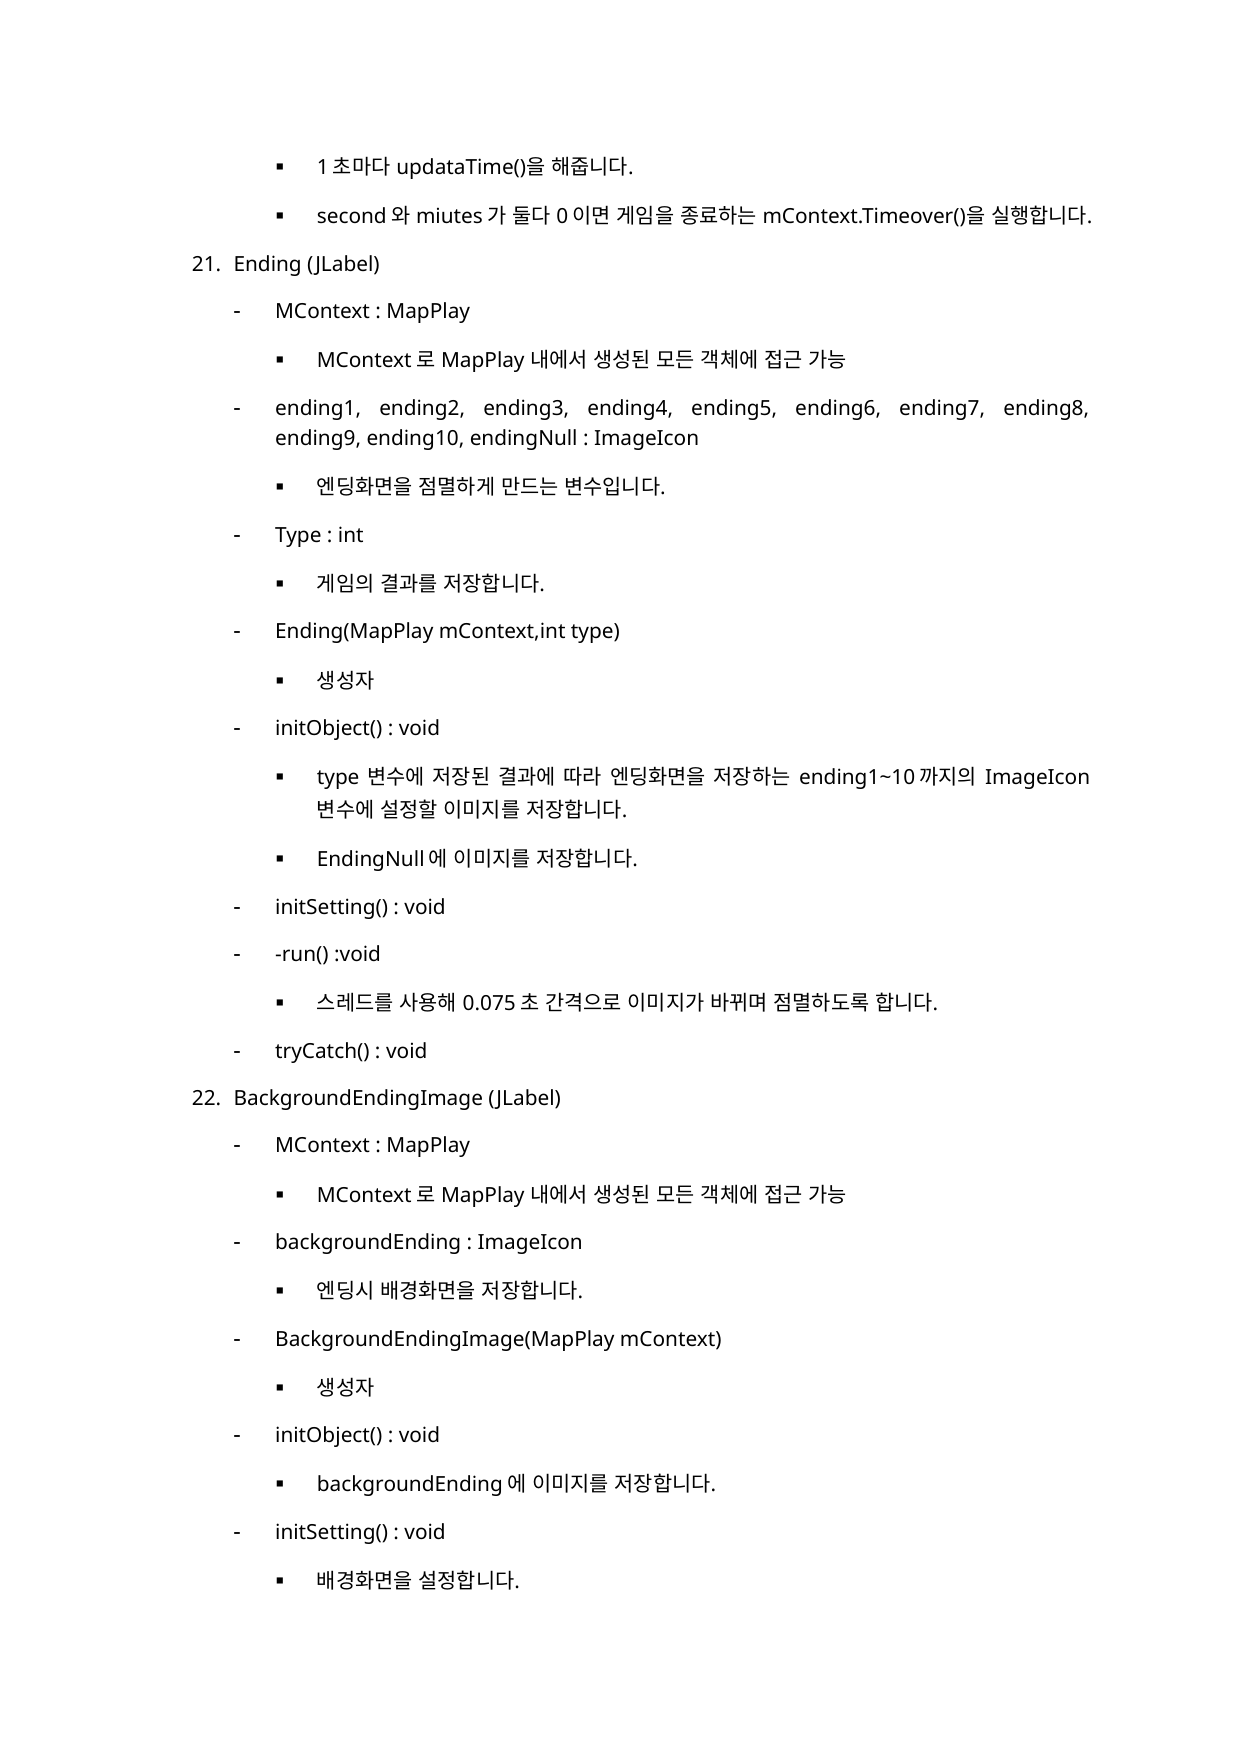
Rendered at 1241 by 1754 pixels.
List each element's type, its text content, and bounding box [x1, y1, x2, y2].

list 생성자 [275, 1371, 1090, 1401]
list 엔딩시 배경화면을 저장합니다. [275, 1274, 1090, 1305]
list 배경화면을 설정합니다. [275, 1564, 1090, 1595]
list 생성자 [275, 664, 1090, 694]
list MContext로 MapPlay 내에서 생성된 모든 객체에 접근 가능 [275, 1178, 1090, 1208]
list BackgroundEndingImage(MapPlay mContext) [233, 1324, 1090, 1352]
list initObject() : void [233, 713, 1090, 742]
list ending1, ending2, ending3, ending4, ending5, ending6, ending7, ending8, ending9, ending10, endingNull : ImageIcon [233, 393, 1090, 452]
list -run() :void [233, 939, 1090, 968]
list backgroundEnding : ImageIcon [233, 1227, 1090, 1256]
list backgroundEnding에 이미지를 저장합니다. [275, 1468, 1090, 1498]
list 엔딩화면을 점멸하게 만드는 변수입니다. [275, 471, 1090, 501]
list initObject() : void [233, 1420, 1090, 1449]
list second와 miutes가 둘다 0이면 게임을 종료하는 mContext.Timeover()을 실행합니다. [275, 199, 1090, 230]
list 1초마다 updataTime()을 해줍니다. [275, 150, 1090, 180]
list Ending (JLabel) [192, 249, 1090, 277]
list MContext로 MapPlay 내에서 생성된 모든 객체에 접근 가능 [275, 343, 1090, 374]
list type 변수에 저장된 결과에 따라 엔딩화면을 저장하는 ending1~10까지의 ImageIcon 변수에 설정할 이미지를 저장합니다. [275, 761, 1090, 823]
list 스레드를 사용해 0.075초 간격으로 이미지가 바뀌며 점멸하도록 합니다. [275, 987, 1090, 1017]
list tryCatch() : void [233, 1036, 1090, 1064]
list initSetting() : void [233, 1517, 1090, 1546]
list Type : int [233, 520, 1090, 548]
list EndingNull에 이미지를 저장합니다. [275, 843, 1090, 873]
list Ending(MapPlay mContext,int type) [233, 617, 1090, 645]
list BackgroundEndingImage (JLabel) [192, 1083, 1090, 1112]
list 게임의 결과를 저장합니다. [275, 567, 1090, 598]
list MContext : MapPlay [233, 296, 1090, 324]
list initSetting() : void [233, 892, 1090, 920]
list MContext : MapPlay [233, 1131, 1090, 1159]
